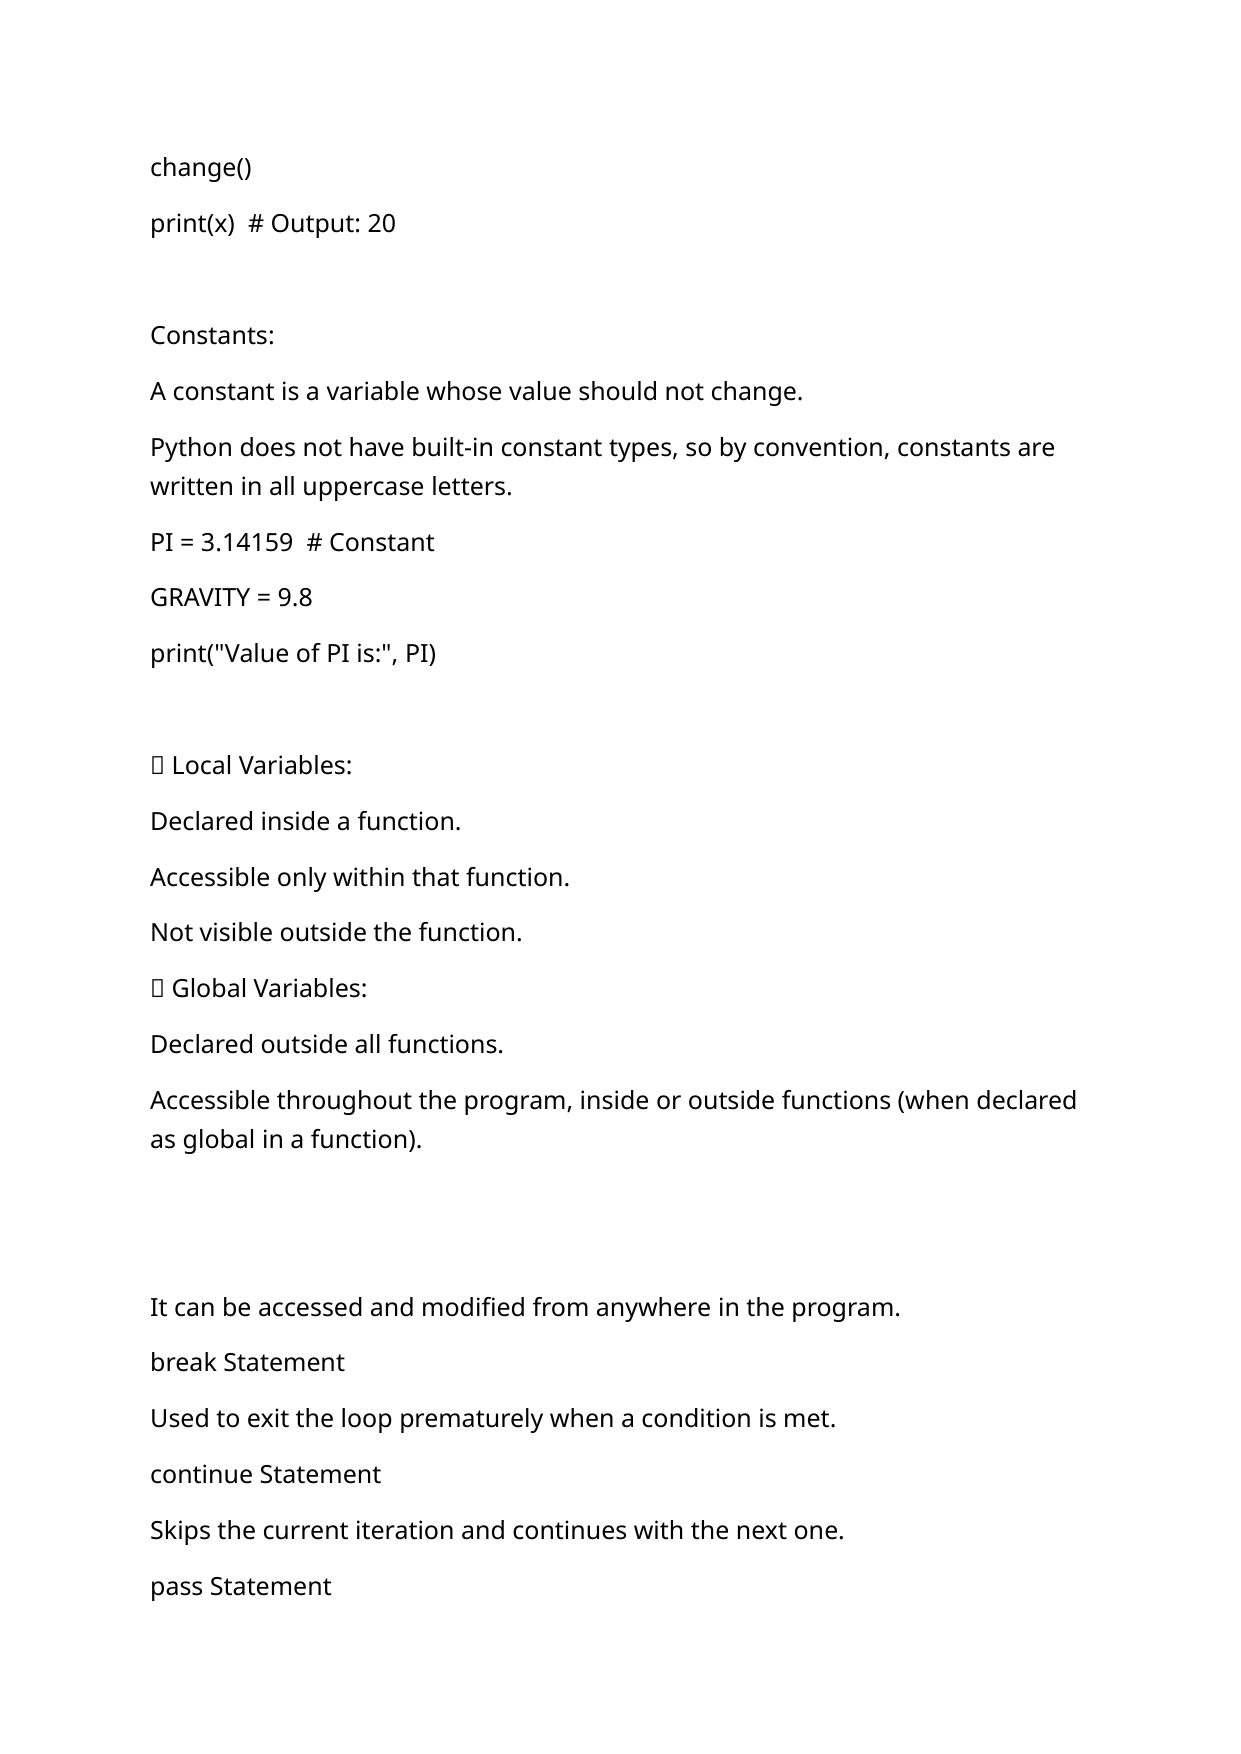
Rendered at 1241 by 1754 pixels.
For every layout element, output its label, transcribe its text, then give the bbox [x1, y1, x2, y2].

text Not visible outside the function. [150, 915, 1090, 949]
text GRAVITY = 9.8 [150, 580, 1090, 614]
text print(x) # Output: 20 [150, 206, 1090, 240]
text Used to exit the loop prematurely when a condition is met. [150, 1401, 1090, 1435]
text Python does not have built-in constant types, so by convention, constants are written in all uppercase letters. [150, 429, 1090, 502]
text A constant is a variable whose value should not change. [150, 373, 1090, 407]
text Accessible only within that function. [150, 859, 1090, 893]
text Declared outside all functions. [150, 1027, 1090, 1061]
text 🔸 Global Variables: [150, 971, 1090, 1005]
text Skips the current iteration and continues with the next one. [150, 1512, 1090, 1547]
text change() [150, 150, 1090, 184]
text 🔸 Local Variables: [150, 747, 1090, 782]
text PI = 3.14159 # Constant [150, 524, 1090, 558]
text break Statement [150, 1345, 1090, 1379]
text Declared inside a function. [150, 803, 1090, 837]
text pass Statement [150, 1568, 1090, 1602]
text It can be accessed and modified from anywhere in the program. [150, 1289, 1090, 1323]
text continue Statement [150, 1457, 1090, 1491]
text Constants: [150, 317, 1090, 352]
text Accessible throughout the program, inside or outside functions (when declared as global in a function). [150, 1082, 1090, 1156]
text print("Value of PI is:", PI) [150, 636, 1090, 670]
